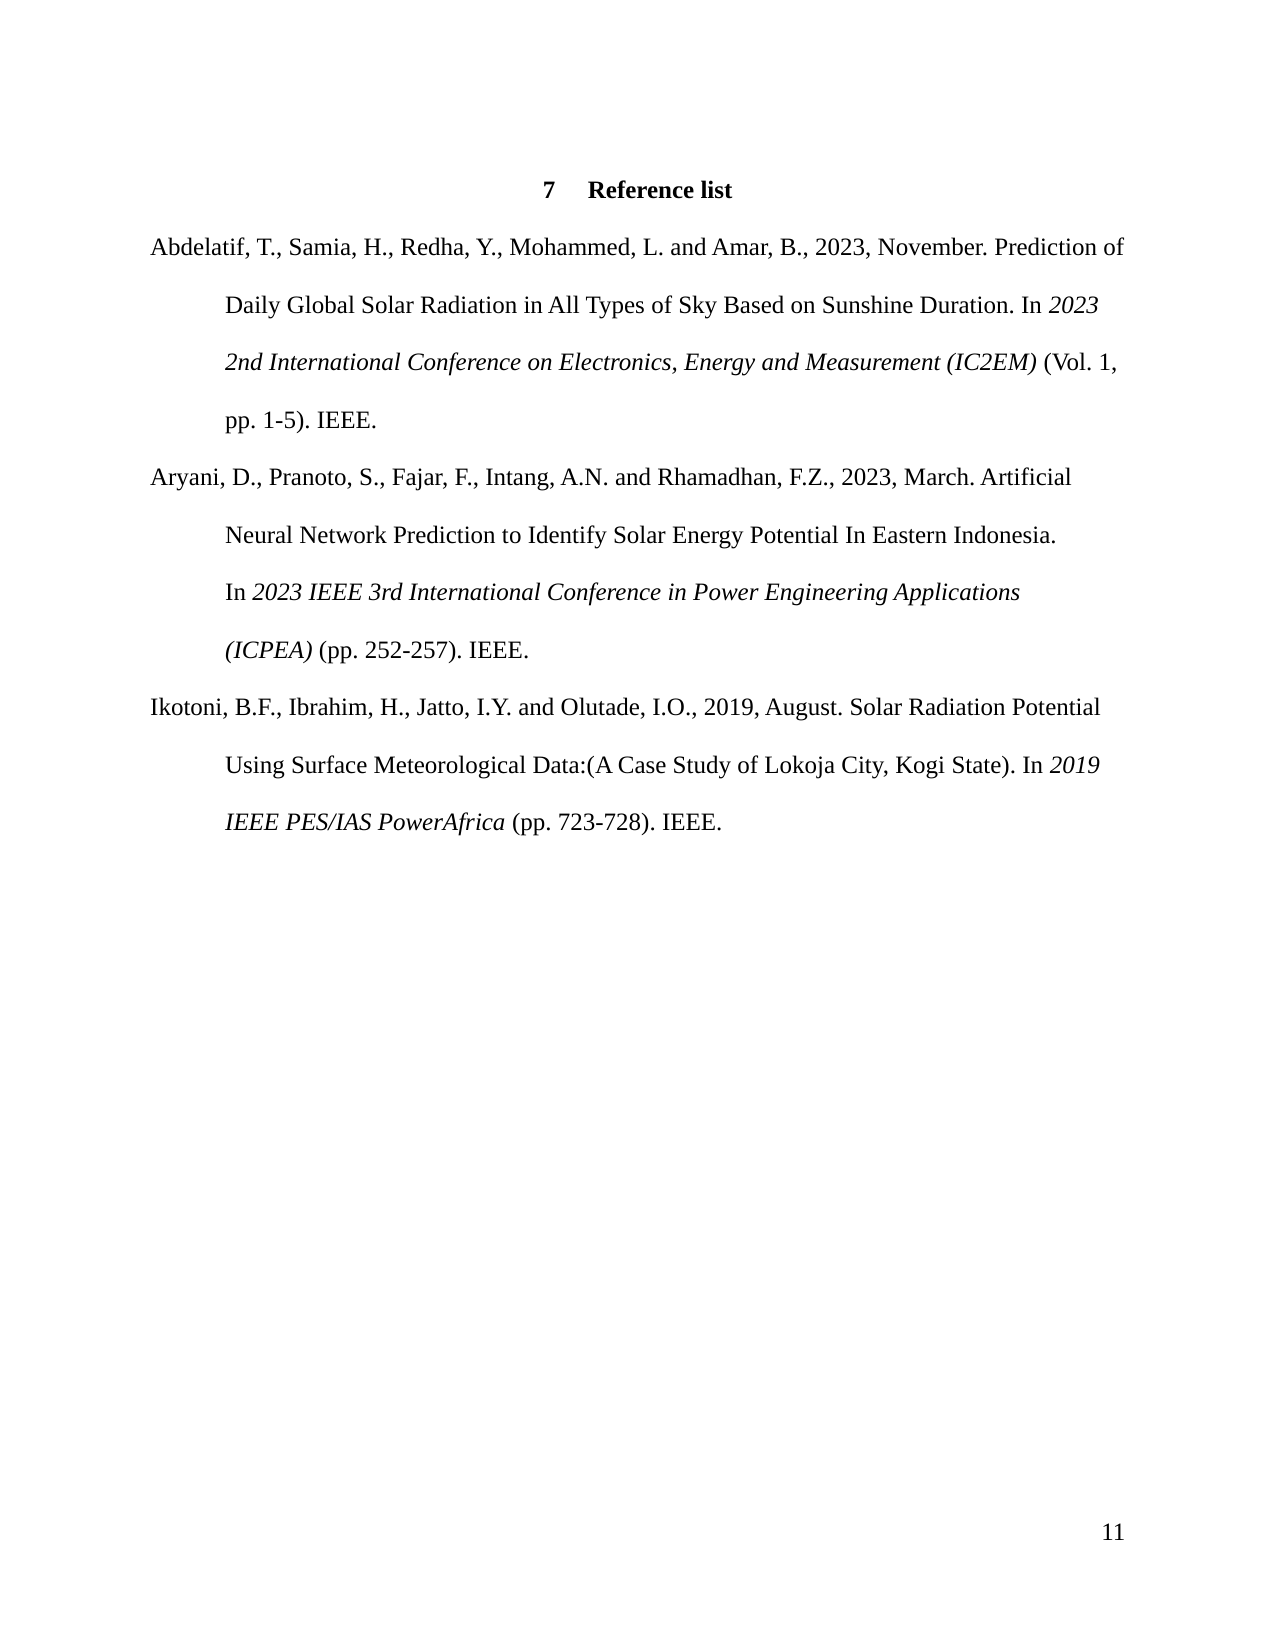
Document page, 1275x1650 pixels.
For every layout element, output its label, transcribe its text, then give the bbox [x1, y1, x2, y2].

text Abdelatif, T., Samia, H., Redha, Y., Mohammed, L. and Amar, B., 2023, November. Prediction of Daily Global Solar Radiation in All Types of Sky Based on Sunshine Duration. In 2023 2nd International Conference on Electronics, Energy and Measurement (IC2EM) (Vol. 1, pp. 1-5). IEEE. [150, 232, 1125, 434]
text Ikotoni, B.F., Ibrahim, H., Jatto, I.Y. and Olutade, I.O., 2019, August. Solar Radiation Potential Using Surface Meteorological Data:(A Case Study of Lokoja City, Kogi State). In 2019 IEEE PES/IAS PowerAfrica (pp. 723-728). IEEE. [150, 692, 1125, 836]
subtitle Reference list [150, 175, 1125, 204]
text Aryani, D., Pranoto, S., Fajar, F., Intang, A.N. and Rhamadhan, F.Z., 2023, March. Artificial Neural Network Prediction to Identify Solar Energy Potential In Eastern Indonesia. In 2023 IEEE 3rd International Conference in Power Engineering Applications (ICPEA) (pp. 252-257). IEEE. [150, 462, 1125, 664]
